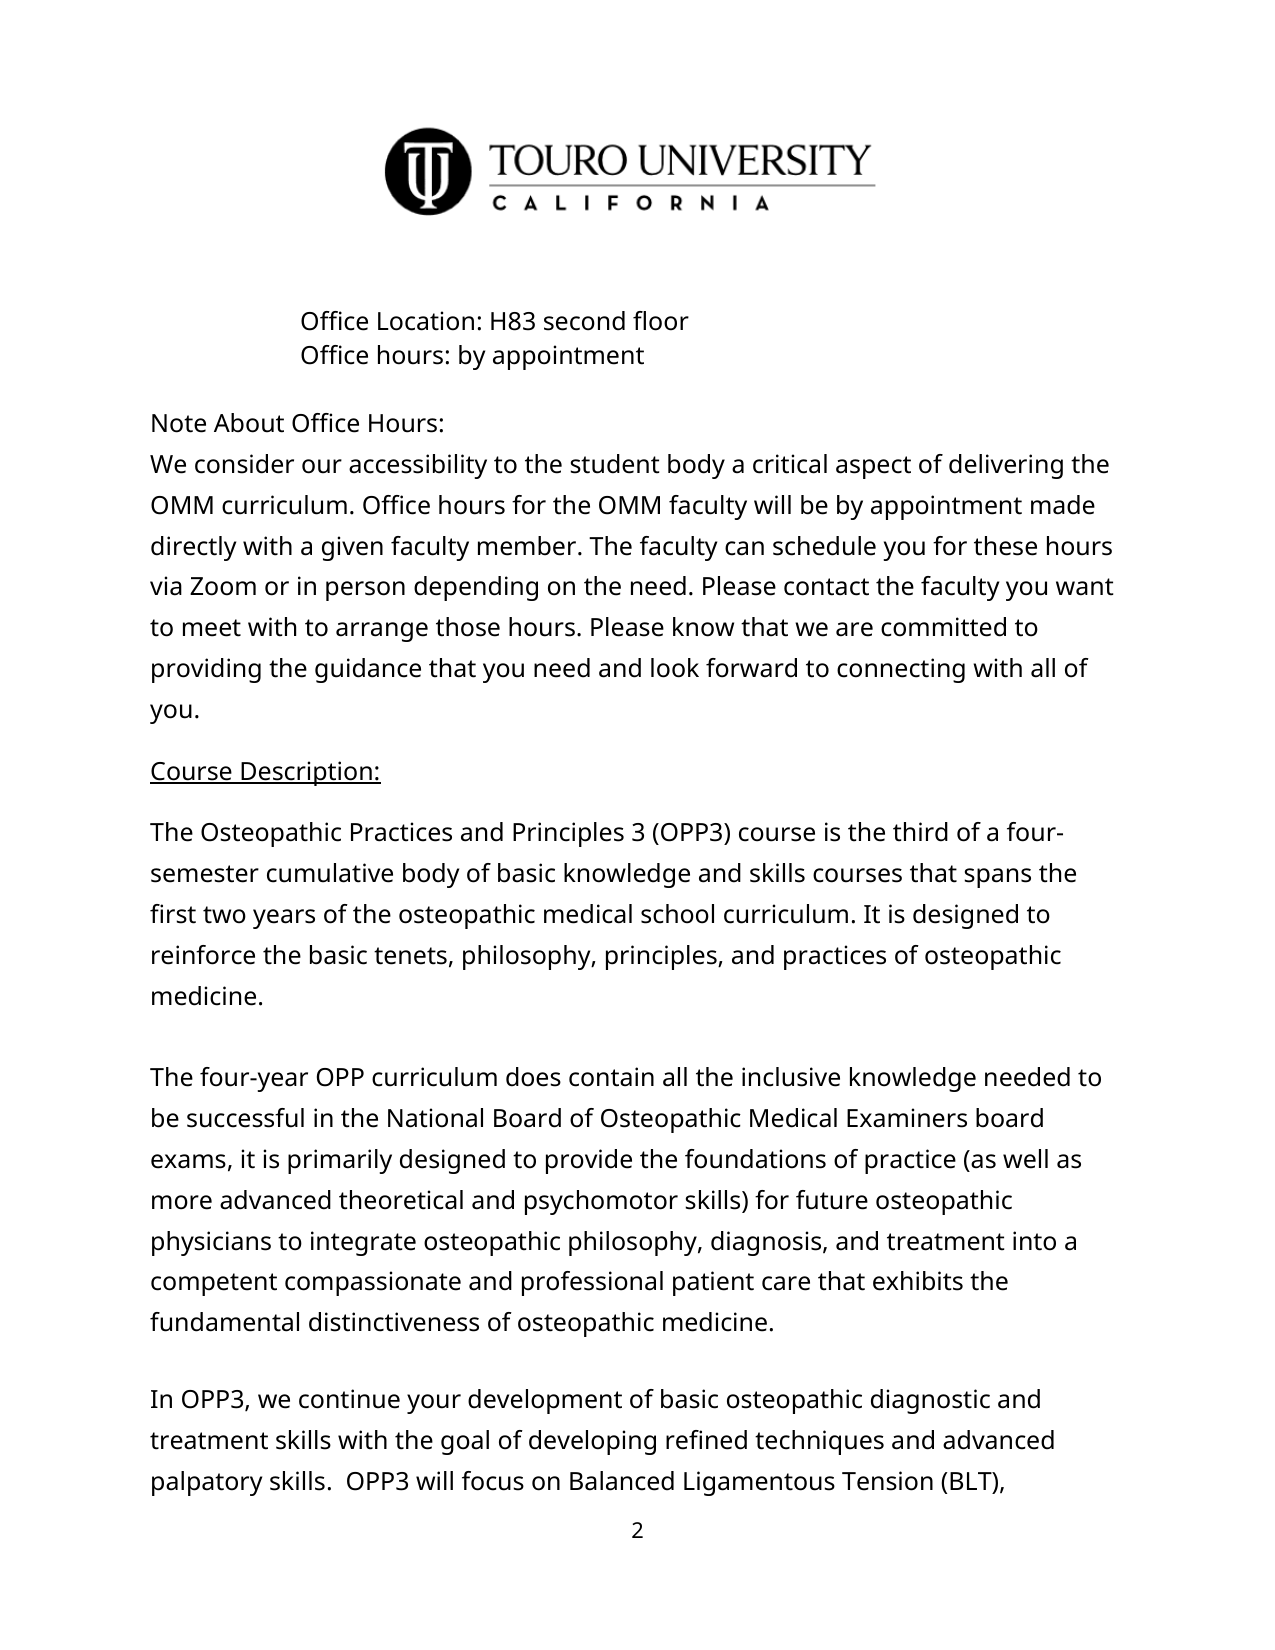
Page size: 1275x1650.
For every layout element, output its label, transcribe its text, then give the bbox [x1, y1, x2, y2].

text Course Description: [150, 753, 1117, 787]
text Note About Office Hours: [150, 406, 1125, 440]
text Office Location: H83 second floor [225, 303, 1125, 338]
text We consider our accessibility to the student body a critical aspect of delivering the OMM curriculum. Office hours for the OMM faculty will be by appointment made directly with a given faculty member. The faculty can schedule you for these hours via Zoom or in person depending on the need. Please contact the faculty you want to meet with to arrange those hours. Please know that we are committed to providing the guidance that you need and look forward to connecting with all of you. [150, 447, 1117, 726]
picture [338, 75, 937, 257]
text The Osteopathic Practices and Principles 3 (OPP3) course is the third of a four- semester cumulative body of basic knowledge and skills courses that spans the first two years of the osteopathic medical school curriculum. It is designed to reinforce the basic tenets, philosophy, principles, and practices of osteopathic medicine. [150, 815, 1125, 1012]
text Office hours: by appointment [225, 338, 1125, 372]
text The four-year OPP curriculum does contain all the inclusive knowledge needed to be successful in the National Board of Osteopathic Medical Examiners board exams, it is primarily designed to provide the foundations of practice (as well as more advanced theoretical and psychomotor skills) for future osteopathic physicians to integrate osteopathic philosophy, diagnosis, and treatment into a competent compassionate and professional patient care that exhibits the fundamental distinctiveness of osteopathic medicine. [150, 1060, 1125, 1339]
